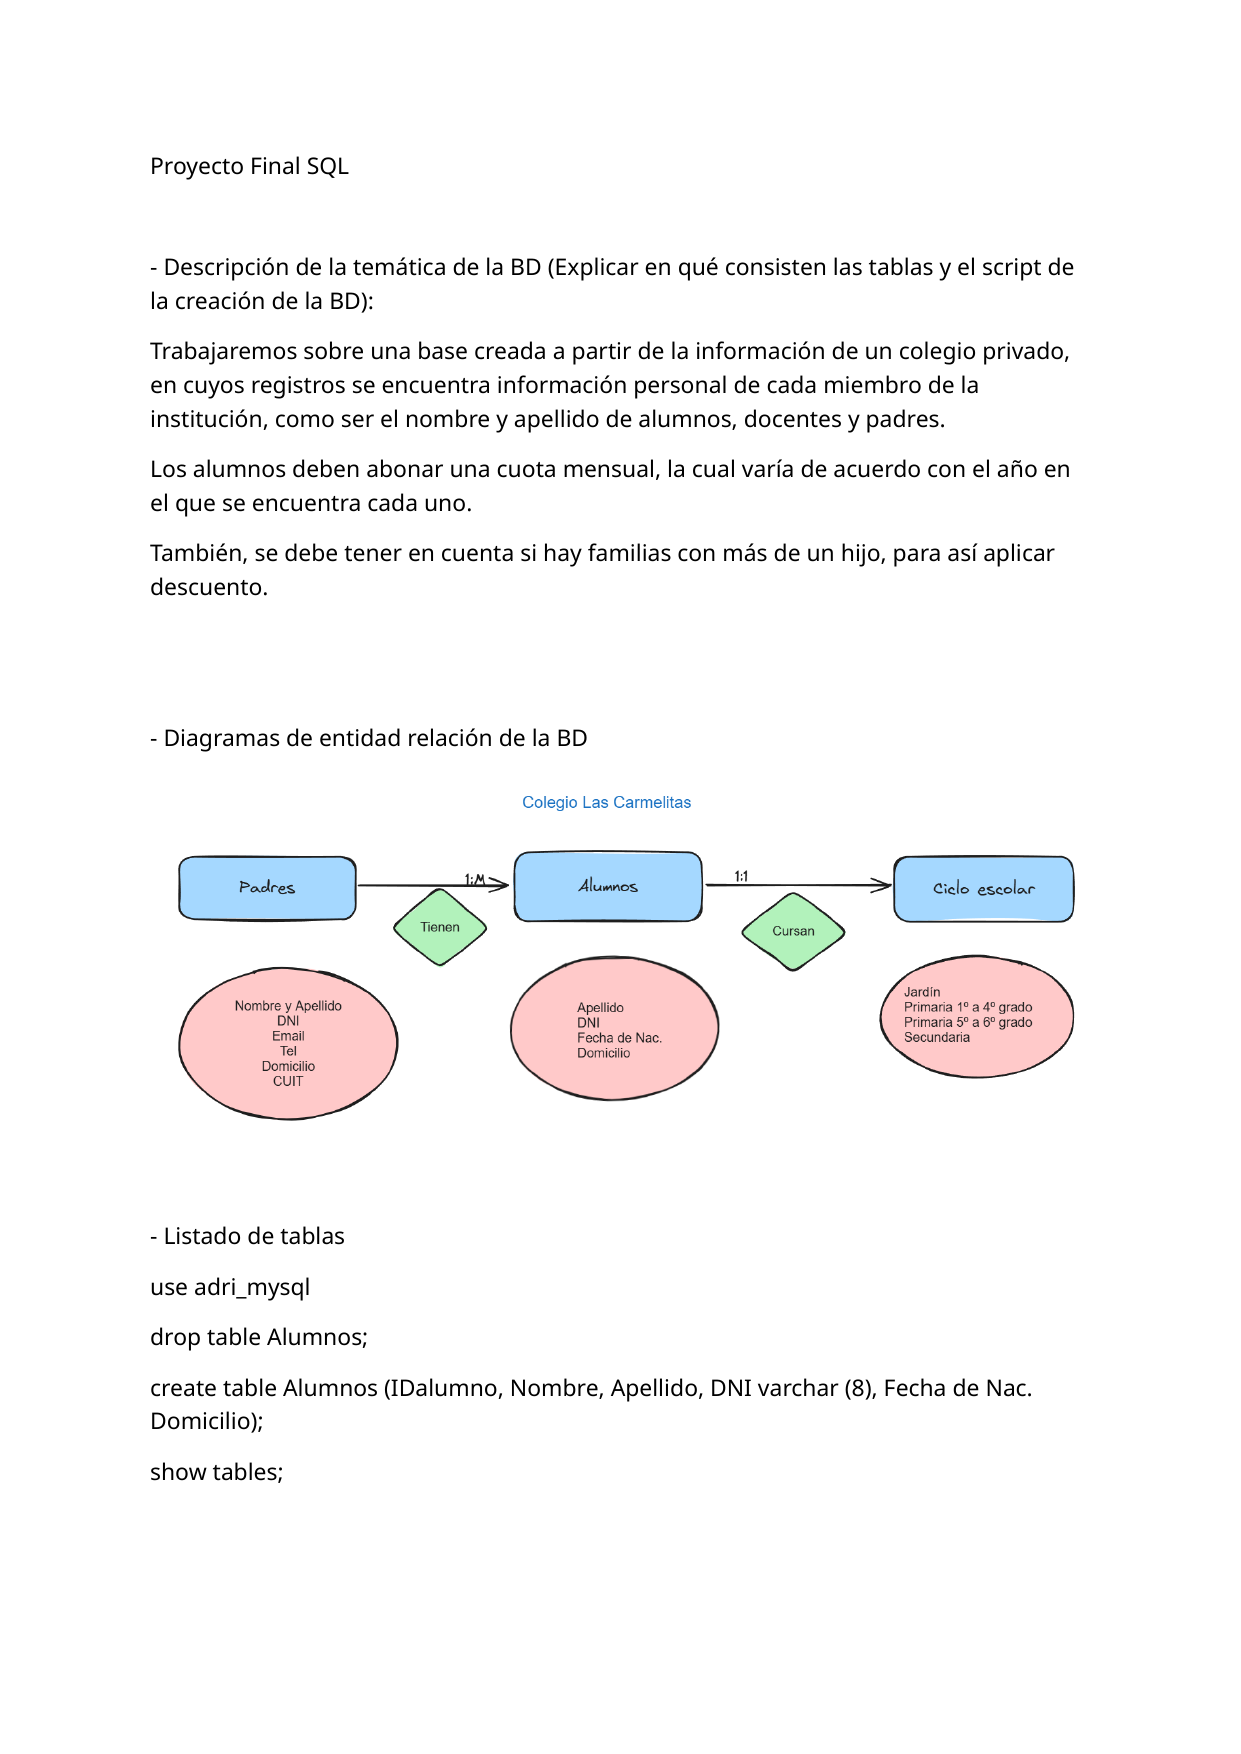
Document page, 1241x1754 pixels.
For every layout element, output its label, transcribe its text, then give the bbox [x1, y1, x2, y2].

text Trabajaremos sobre una base creada a partir de la información de un colegio privado, en cuyos registros se encuentra información personal de cada miembro de la institución, como ser el nombre y apellido de alumnos, docentes y padres. [150, 335, 1090, 434]
picture [150, 772, 1091, 1151]
text - Listado de tablas [150, 1220, 1090, 1251]
text create table Alumnos (IDalumno, Nombre, Apellido, DNI varchar (8), Fecha de Nac. Domicilio); [150, 1371, 1090, 1436]
text use adri_mysql [150, 1271, 1090, 1302]
text - Descripción de la temática de la BD (Explicar en qué consisten las tablas y el script de la creación de la BD): [150, 251, 1090, 316]
text Proyecto Final SQL [150, 150, 1090, 181]
text Los alumnos deben abonar una cuota mensual, la cual varía de acuerdo con el año en el que se encuentra cada uno. [150, 453, 1090, 518]
text show tables; [150, 1456, 1090, 1487]
text También, se debe tener en cuenta si hay familias con más de un hijo, para así aplicar descuento. [150, 537, 1090, 602]
text drop table Alumnos; [150, 1321, 1090, 1352]
text - Diagramas de entidad relación de la BD [150, 722, 1090, 753]
